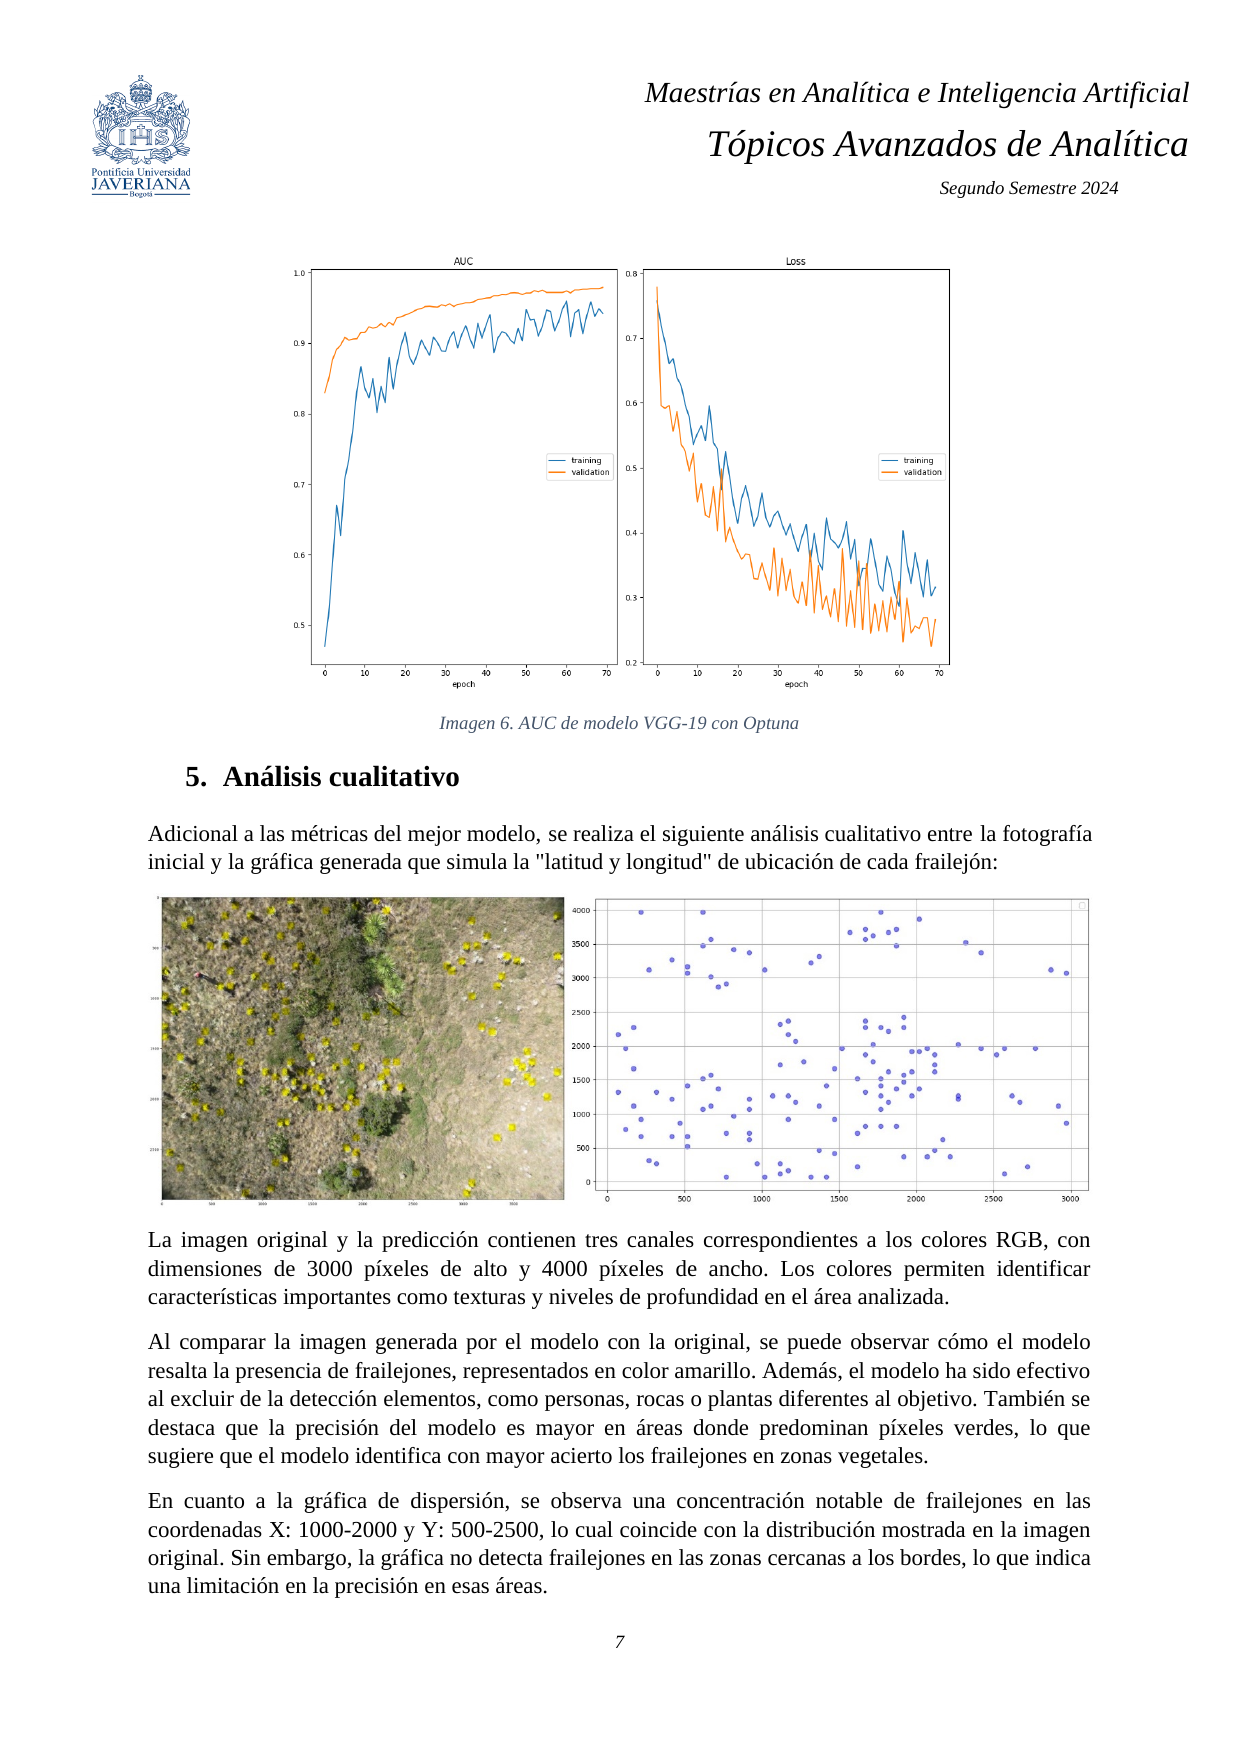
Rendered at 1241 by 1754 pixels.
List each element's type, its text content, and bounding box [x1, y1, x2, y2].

text Adicional a las métricas del mejor modelo, se realiza el siguiente análisis cualitativo entre la fotografía inicial y la gráfica generada que simula la "latitud y longitud" de ubicación de cada frailejón: [148, 820, 1092, 875]
picture [91, 75, 191, 203]
text En cuanto a la gráfica de dispersión, se observa una concentración notable de frailejones en las coordenadas X: 1000-2000 y Y: 500-2500, lo cual coincide con la distribución mostrada en la imagen original. Sin embargo, la gráfica no detecta frailejones en las zonas cercanas a los bordes, lo que indica una limitación en la precisión en esas áreas. [148, 1487, 1092, 1599]
picture [147, 893, 1093, 1208]
picture [287, 251, 954, 694]
text Al comparar la imagen generada por el modelo con la original, se puede observar cómo el modelo resalta la presencia de frailejones, representados en color amarillo. Además, el modelo ha sido efectivo al excluir de la detección elementos, como personas, rocas o plantas diferentes al objetivo. También se destaca que la precisión del modelo es mayor en áreas donde predominan píxeles verdes, lo que sugiere que el modelo identifica con mayor acierto los frailejones en zonas vegetales. [148, 1328, 1092, 1468]
subtitle Análisis cualitativo [185, 759, 1092, 792]
text La imagen original y la predicción contienen tres canales correspondientes a los colores RGB, con dimensiones de 3000 píxeles de alto y 4000 píxeles de ancho. Los colores permiten identificar características importantes como texturas y niveles de profundidad en el área analizada. [148, 1226, 1092, 1309]
